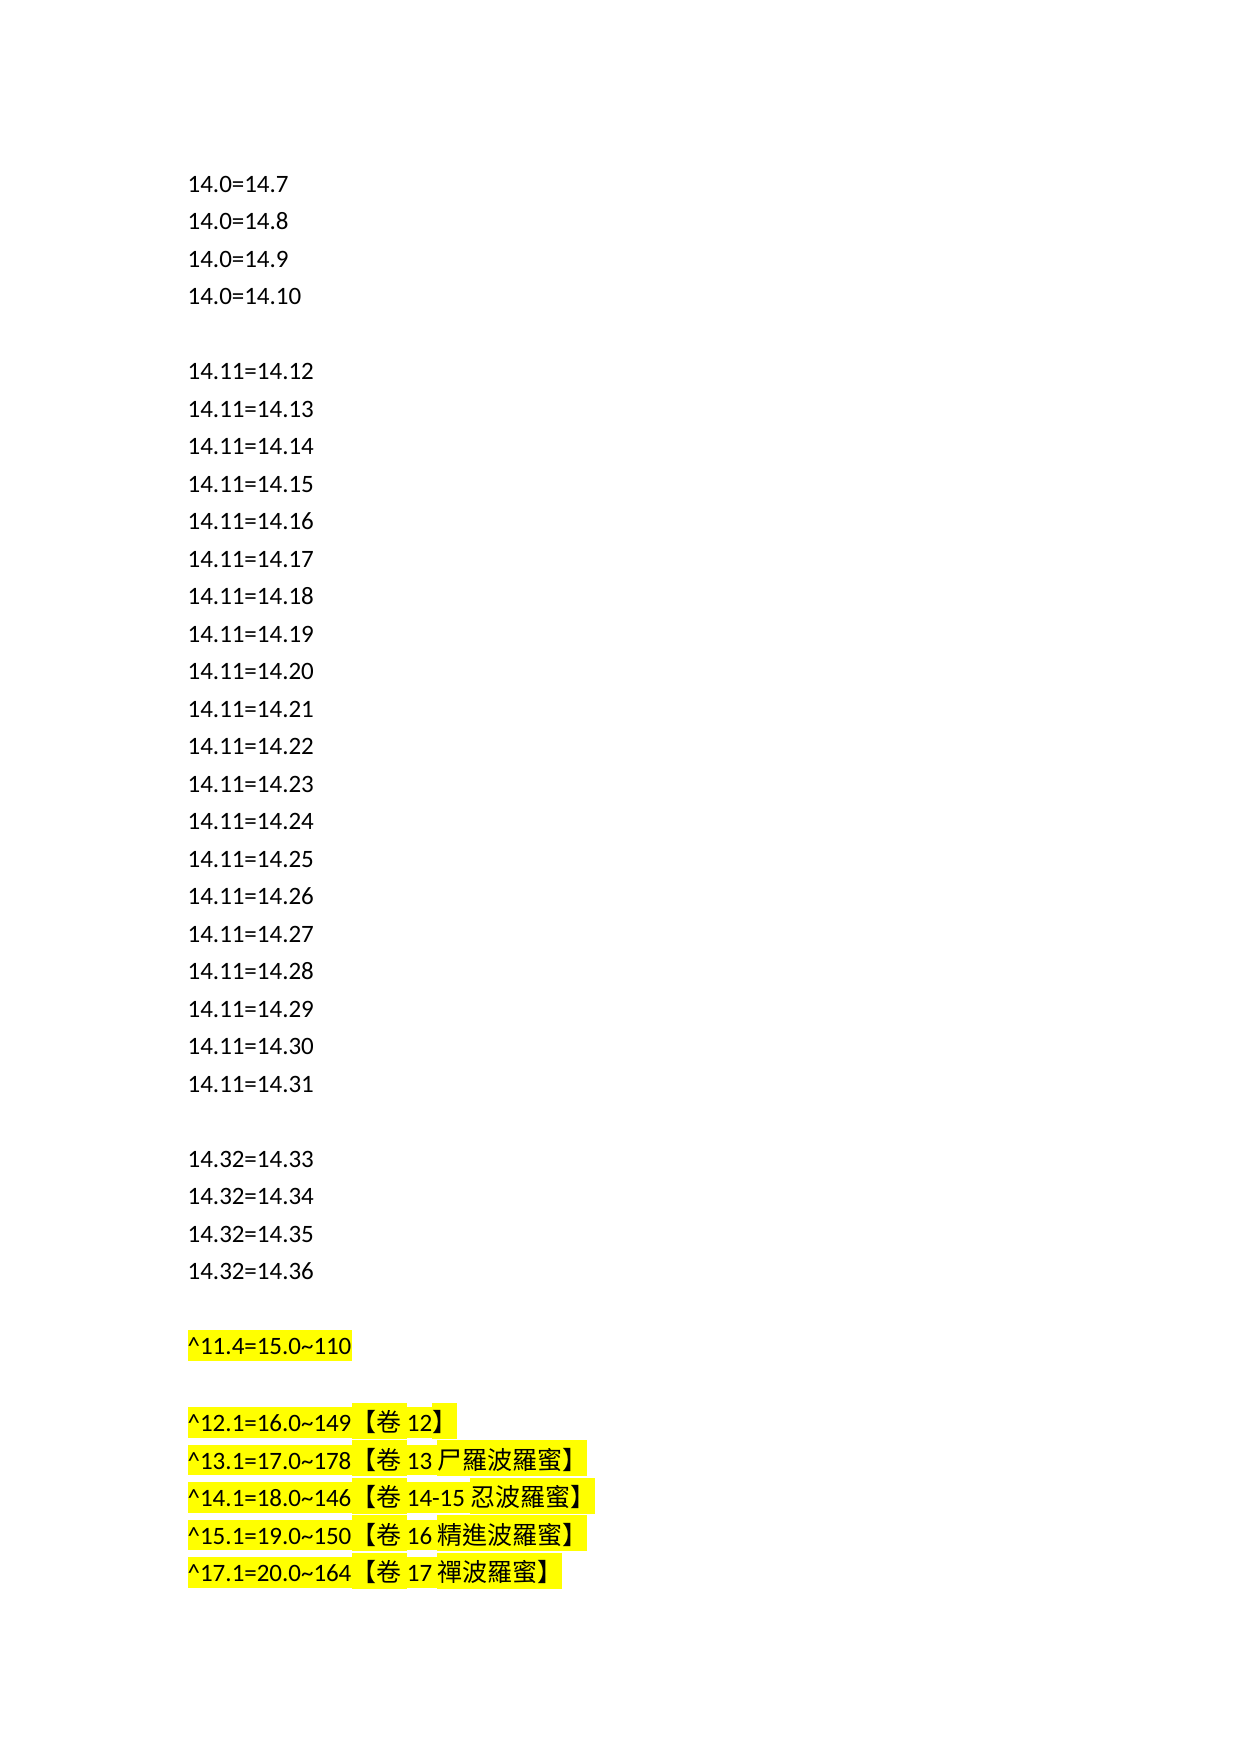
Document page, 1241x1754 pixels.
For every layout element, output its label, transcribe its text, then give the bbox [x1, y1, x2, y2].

text 14.11=14.25 [187, 839, 1053, 877]
text ^17.1=20.0~164【卷17禪波羅蜜】 [187, 1552, 1053, 1589]
text 14.11=14.23 [187, 764, 1053, 802]
text 14.0=14.10 [187, 277, 1053, 314]
text 14.0=14.7 [187, 164, 1053, 202]
text 14.11=14.22 [187, 727, 1053, 764]
text 14.0=14.8 [187, 202, 1053, 239]
text 14.11=14.24 [187, 802, 1053, 839]
text 14.11=14.12 [187, 352, 1053, 389]
text 14.0=14.9 [187, 239, 1053, 277]
text 14.11=14.30 [187, 1027, 1053, 1064]
text 14.32=14.36 [187, 1252, 1053, 1289]
text 14.32=14.34 [187, 1177, 1053, 1214]
text ^12.1=16.0~149【卷12】 [187, 1402, 1053, 1439]
text 14.11=14.14 [187, 427, 1053, 464]
text 14.11=14.21 [187, 689, 1053, 727]
text 14.11=14.26 [187, 877, 1053, 914]
text 14.11=14.27 [187, 914, 1053, 952]
text 14.11=14.16 [187, 502, 1053, 539]
text ^14.1=18.0~146【卷14-15忍波羅蜜】 [187, 1477, 1053, 1514]
text 14.11=14.29 [187, 989, 1053, 1027]
text 14.32=14.33 [187, 1139, 1053, 1177]
text 14.11=14.28 [187, 952, 1053, 989]
text 14.11=14.13 [187, 389, 1053, 427]
text 14.11=14.15 [187, 464, 1053, 502]
text 14.11=14.17 [187, 539, 1053, 577]
text ^15.1=19.0~150【卷16精進波羅蜜】 [187, 1514, 1053, 1552]
text 14.11=14.18 [187, 577, 1053, 614]
text 14.11=14.20 [187, 652, 1053, 689]
text 14.11=14.31 [187, 1064, 1053, 1102]
text 14.32=14.35 [187, 1214, 1053, 1252]
text ^13.1=17.0~178【卷13尸羅波羅蜜】 [187, 1439, 1053, 1477]
text 14.11=14.19 [187, 614, 1053, 652]
text ^11.4=15.0~110 [187, 1327, 1053, 1364]
